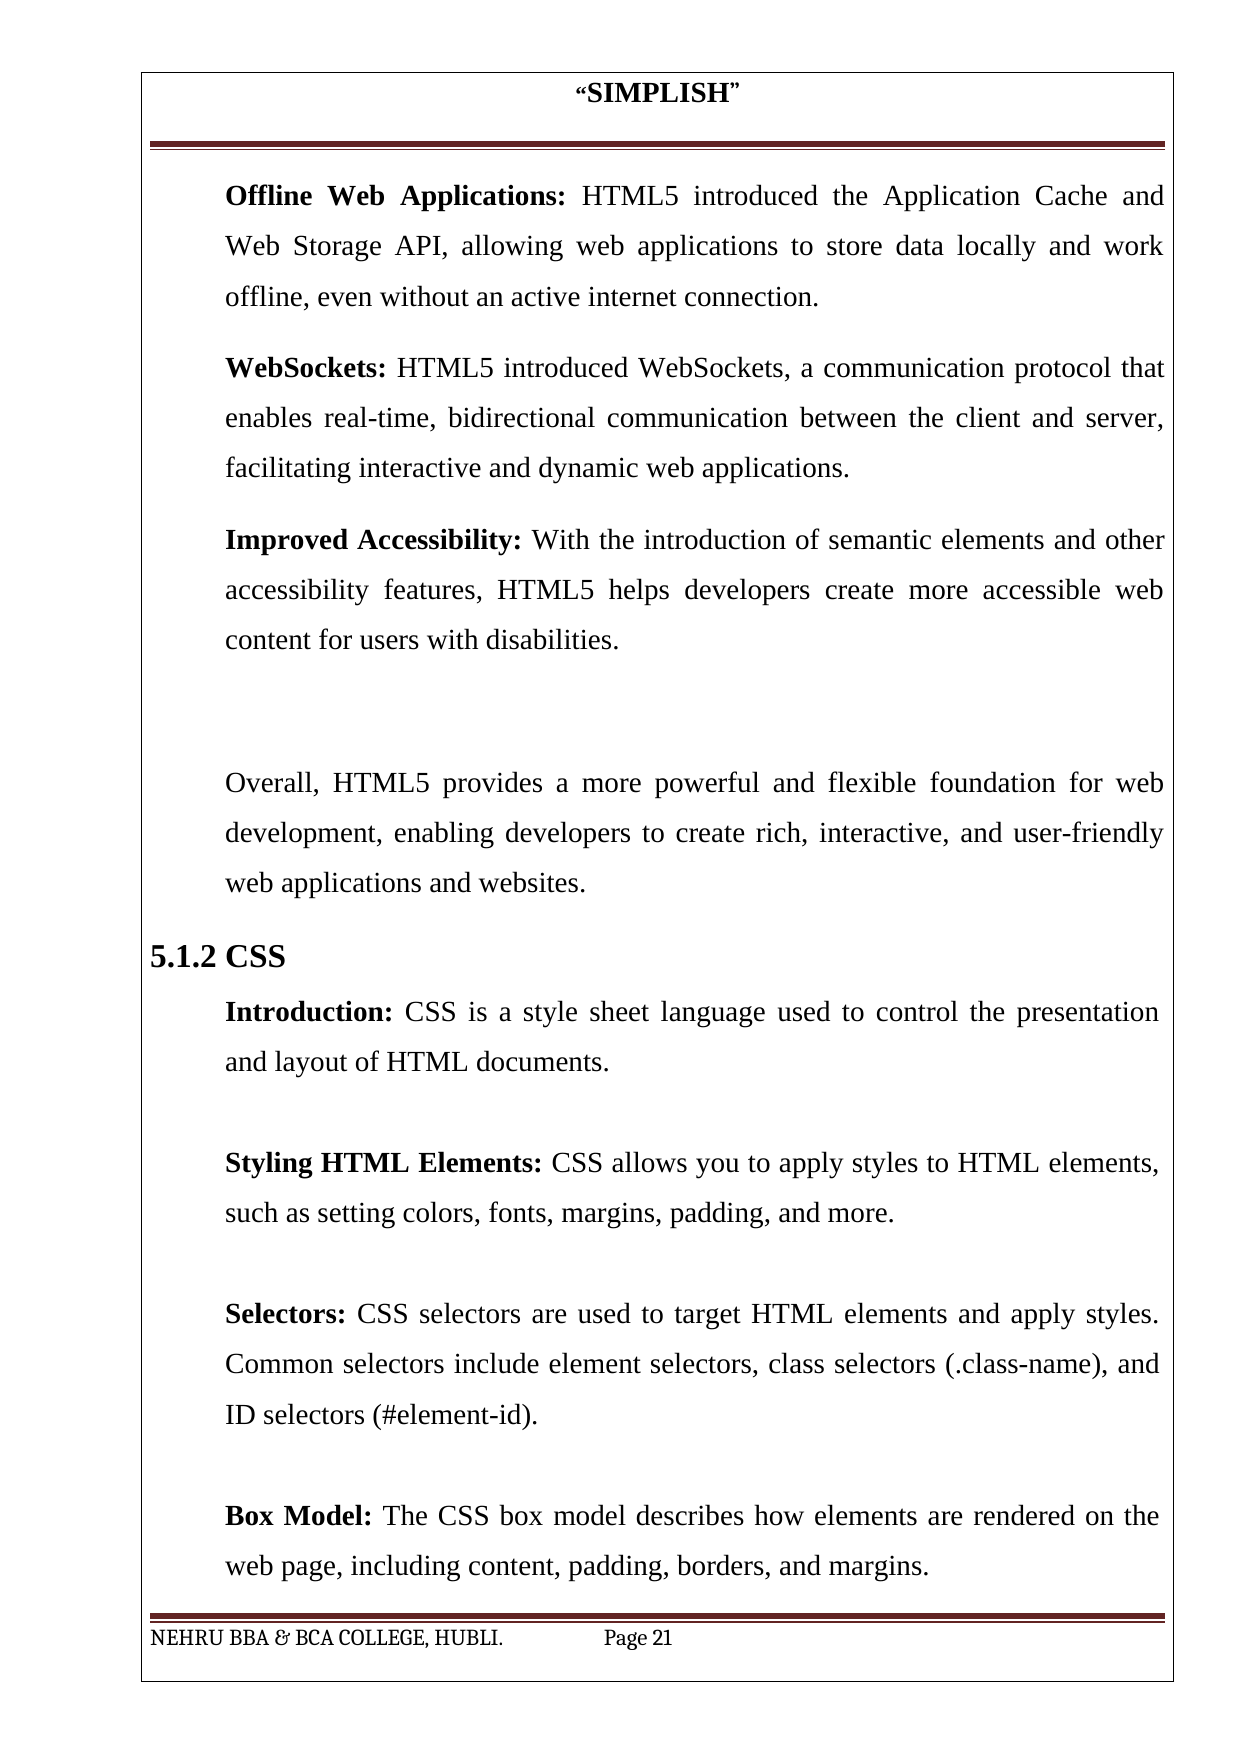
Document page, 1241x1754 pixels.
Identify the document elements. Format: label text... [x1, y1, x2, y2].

text Improved Accessibility: With the introduction of semantic elements and other accessibility features, HTML5 helps developers create more accessible web content for users with disabilities. [225, 865, 1165, 999]
text Canvas: The <canvas> element allows developers to create dynamic and interactive graphics and animations directly within the browser, using JavaScript to manipulate the drawing context. [225, 178, 1165, 312]
text Overall, HTML5 provides a more powerful and flexible foundation for web development, enabling developers to create rich, interactive, and user-friendly web applications and websites. [225, 1108, 1165, 1242]
text Styling HTML Elements: CSS allows you to apply styles to HTML elements, such as setting colors, fonts, margins, padding, and more. [225, 1489, 1160, 1573]
text Form Enhancements: HTML5 introduced new input types (e.g., <email>, <url>, <date>, etc.) and attributes, making it easier to develop user-friendly and mobile-friendly forms with built-in validation. [225, 350, 1165, 484]
text WebSockets: HTML5 introduced WebSockets, a communication protocol that enables real-time, bidirectional communication between the client and server, facilitating interactive and dynamic web applications. [225, 693, 1165, 828]
text Offline Web Applications: HTML5 introduced the Application Cache and Web Storage API, allowing web applications to store data locally and work offline, even without an active internet connection. [225, 522, 1165, 656]
text 5.1.2 CSS [150, 1280, 1160, 1318]
text Introduction: CSS is a style sheet language used to control the presentation and layout of HTML documents. [225, 1338, 1160, 1421]
